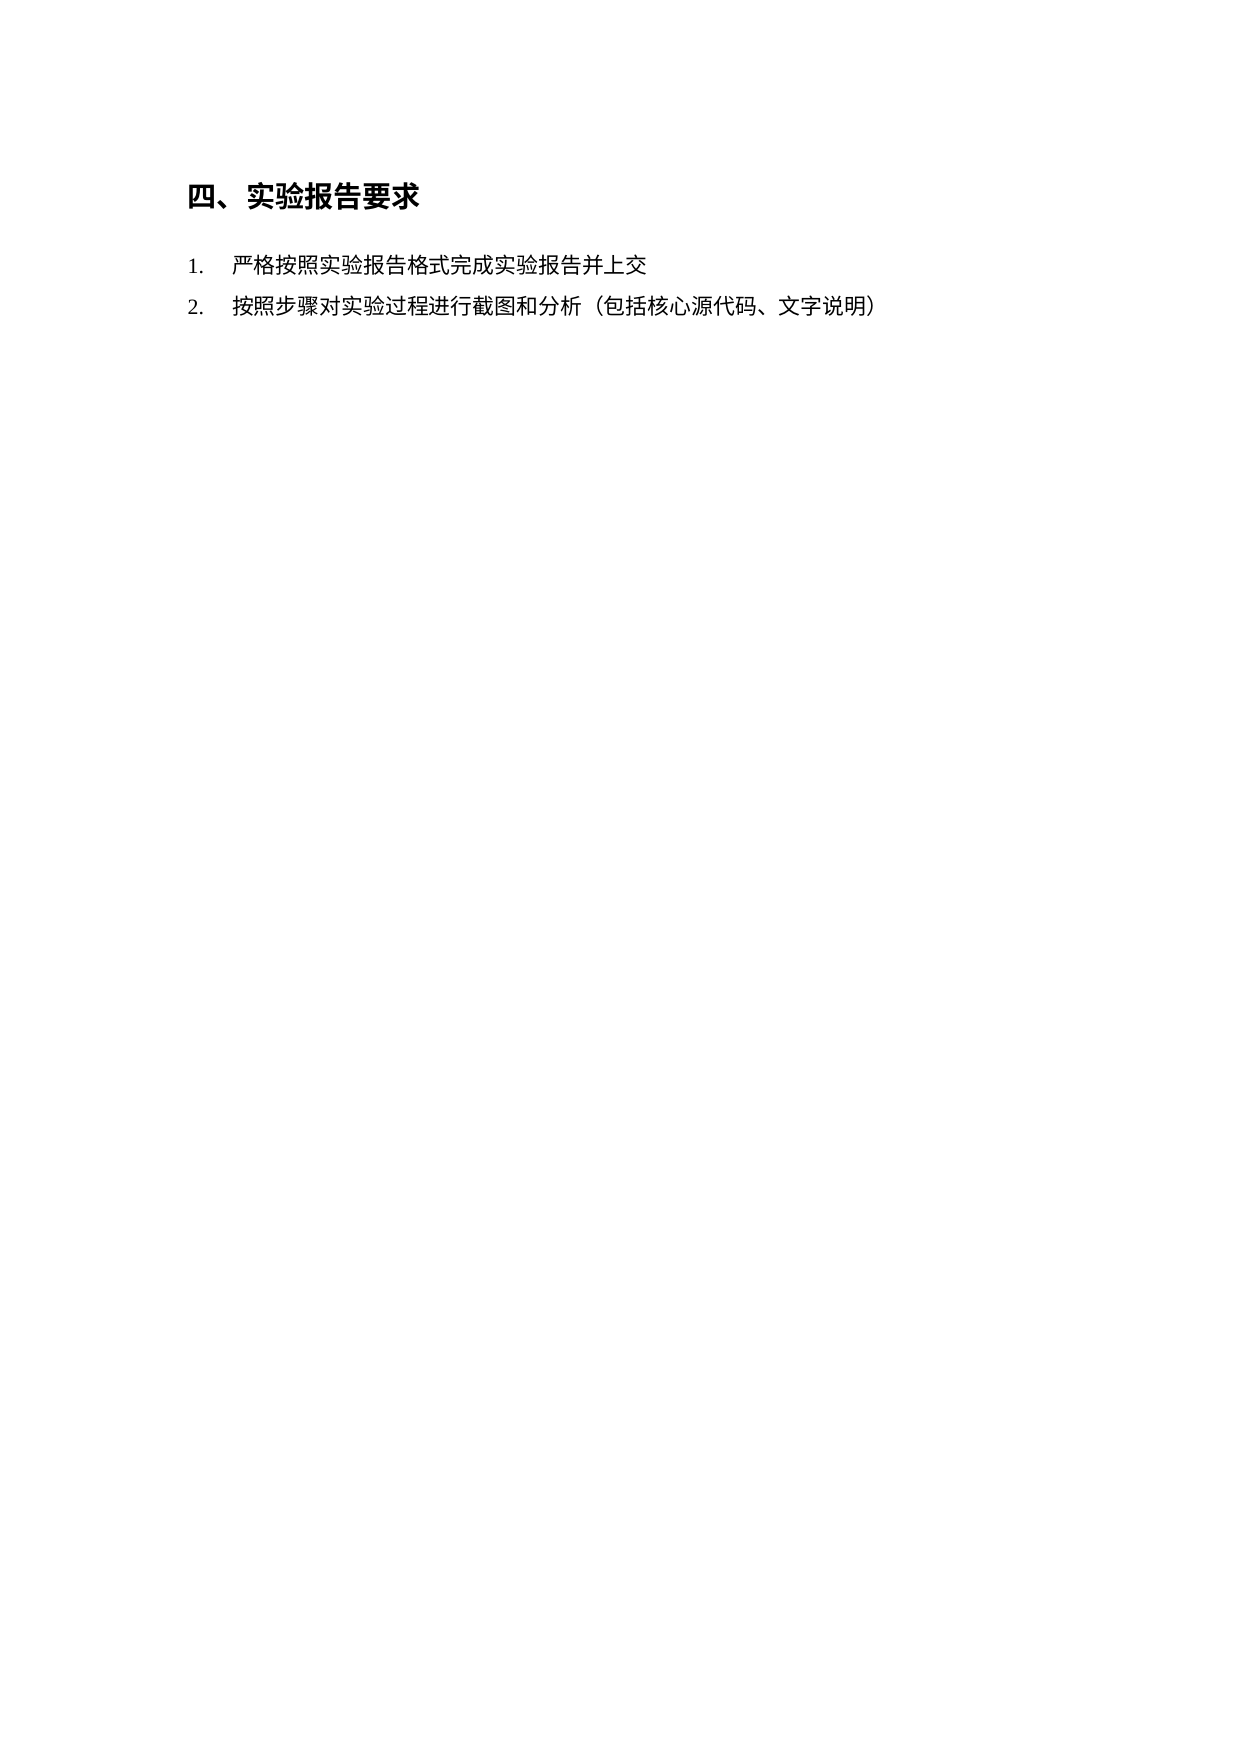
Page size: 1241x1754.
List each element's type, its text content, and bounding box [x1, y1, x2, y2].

list 实验报告要求 [187, 162, 1053, 227]
list 按照步骤对实验过程进行截图和分析（包括核心源代码、文字说明） [187, 288, 1053, 321]
list 严格按照实验报告格式完成实验报告并上交 [187, 248, 1053, 281]
